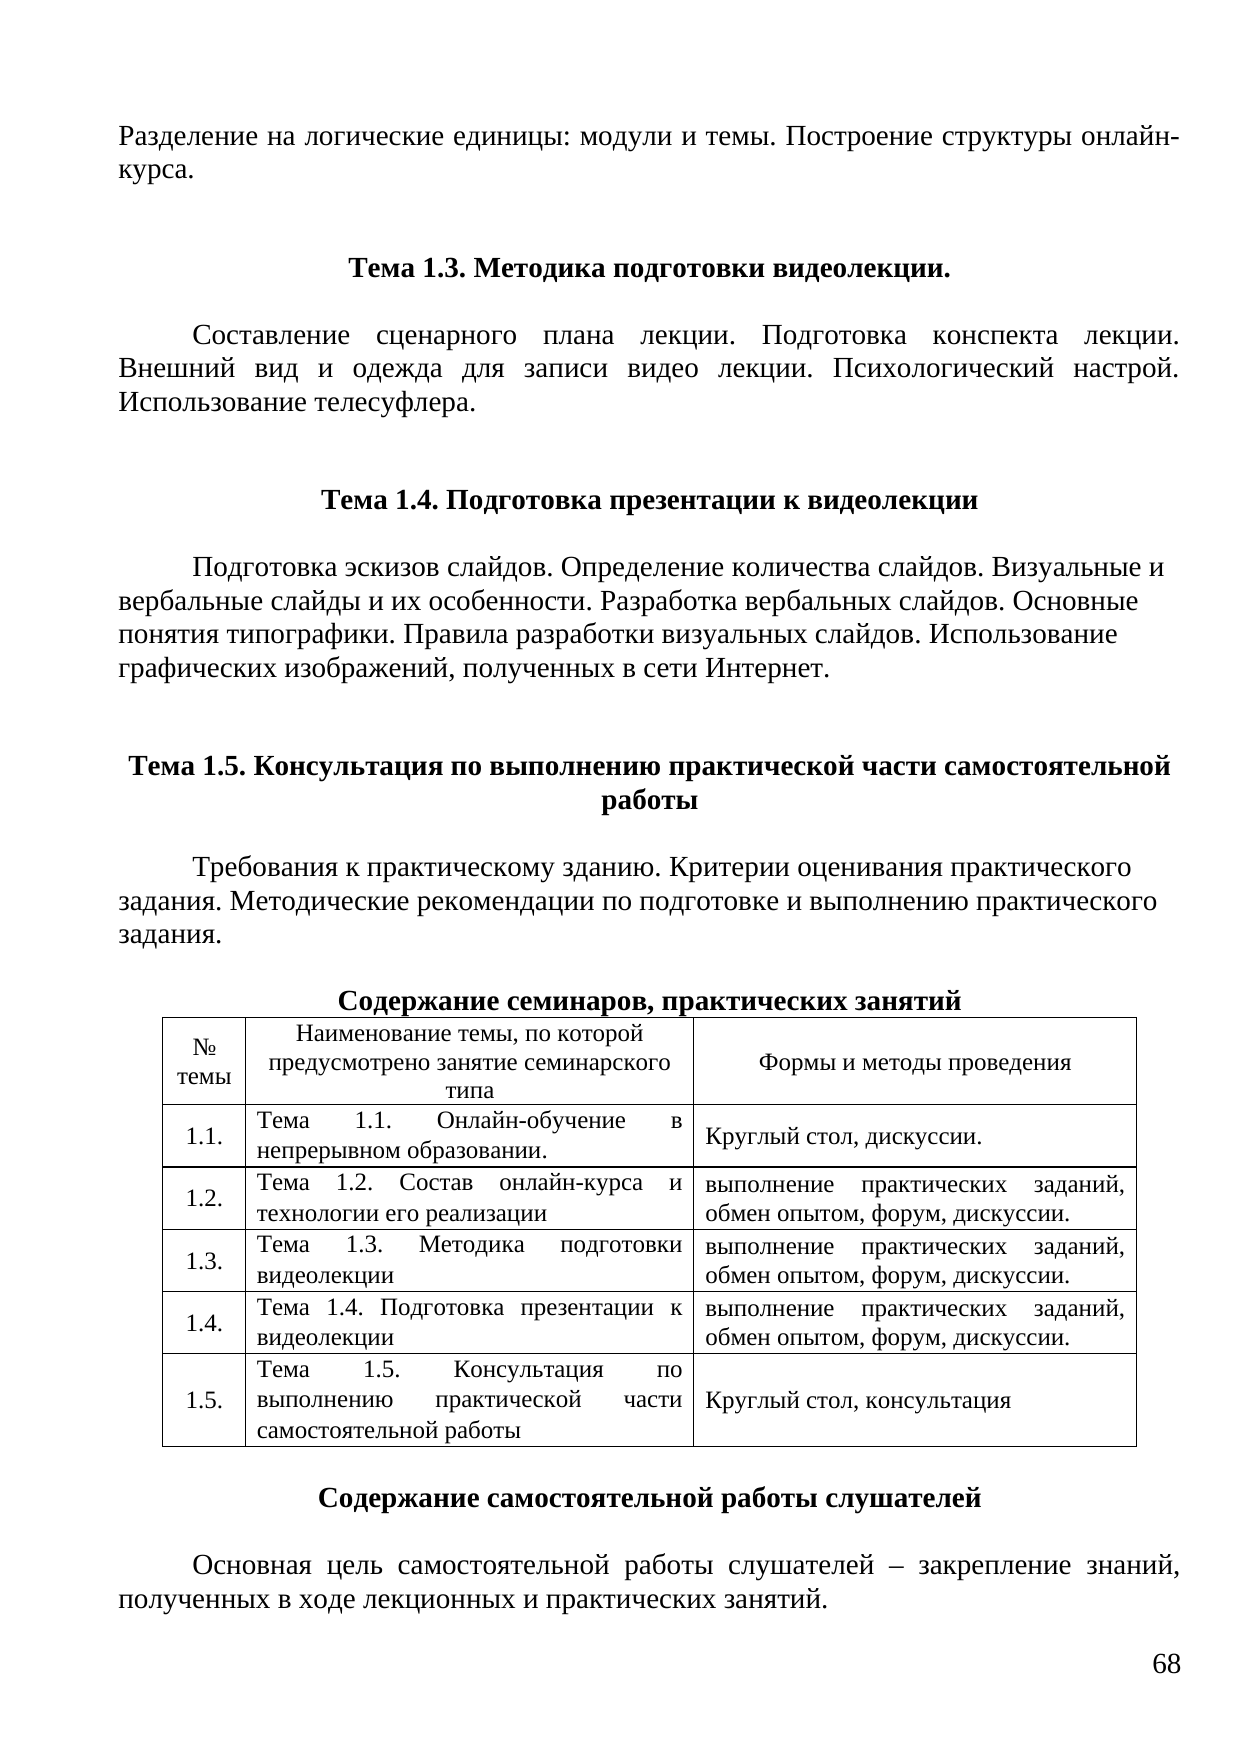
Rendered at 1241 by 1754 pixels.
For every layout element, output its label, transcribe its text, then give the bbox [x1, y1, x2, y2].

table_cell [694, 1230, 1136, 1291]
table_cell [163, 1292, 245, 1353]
subtitle Содержание семинаров, практических занятий [118, 983, 1181, 1017]
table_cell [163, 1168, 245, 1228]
subtitle Тема 1.3. Методика подготовки видеолекции. [118, 250, 1181, 283]
subtitle Содержание самостоятельной работы слушателей [118, 1480, 1181, 1514]
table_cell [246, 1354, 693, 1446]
subtitle Тема 1.4. Подготовка презентации к видеолекции [118, 482, 1181, 516]
subtitle Тема 1.5. Консультация по выполнению практической части самостоятельной работы [118, 748, 1181, 816]
text Требования к практическому зданию. Критерии оценивания практического задания. Методические рекомендации по подготовке и выполнению практического задания. [118, 849, 1181, 950]
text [118, 118, 1181, 185]
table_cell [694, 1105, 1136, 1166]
text Составление сценарного плана лекции. Подготовка конспекта лекции. Внешний вид и одежда для записи видео лекции. Психологический настрой. Использование телесуфлера. [118, 317, 1181, 418]
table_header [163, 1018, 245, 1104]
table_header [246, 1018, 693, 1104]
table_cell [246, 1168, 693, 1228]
text Основная цель самостоятельной работы слушателей – закрепление знаний, полученных в ходе лекционных и практических занятий. [118, 1547, 1181, 1614]
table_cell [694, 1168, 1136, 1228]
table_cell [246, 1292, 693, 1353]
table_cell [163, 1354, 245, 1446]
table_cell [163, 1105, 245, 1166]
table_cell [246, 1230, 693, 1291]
text Подготовка эскизов слайдов. Определение количества слайдов. Визуальные и вербальные слайды и их особенности. Разработка вербальных слайдов. Основные понятия типографики. Правила разработки визуальных слайдов. Использование графических изображений, полученных в сети Интернет. [118, 549, 1181, 684]
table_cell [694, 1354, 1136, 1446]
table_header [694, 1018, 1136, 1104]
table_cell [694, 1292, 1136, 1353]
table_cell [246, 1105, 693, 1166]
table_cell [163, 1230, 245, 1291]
